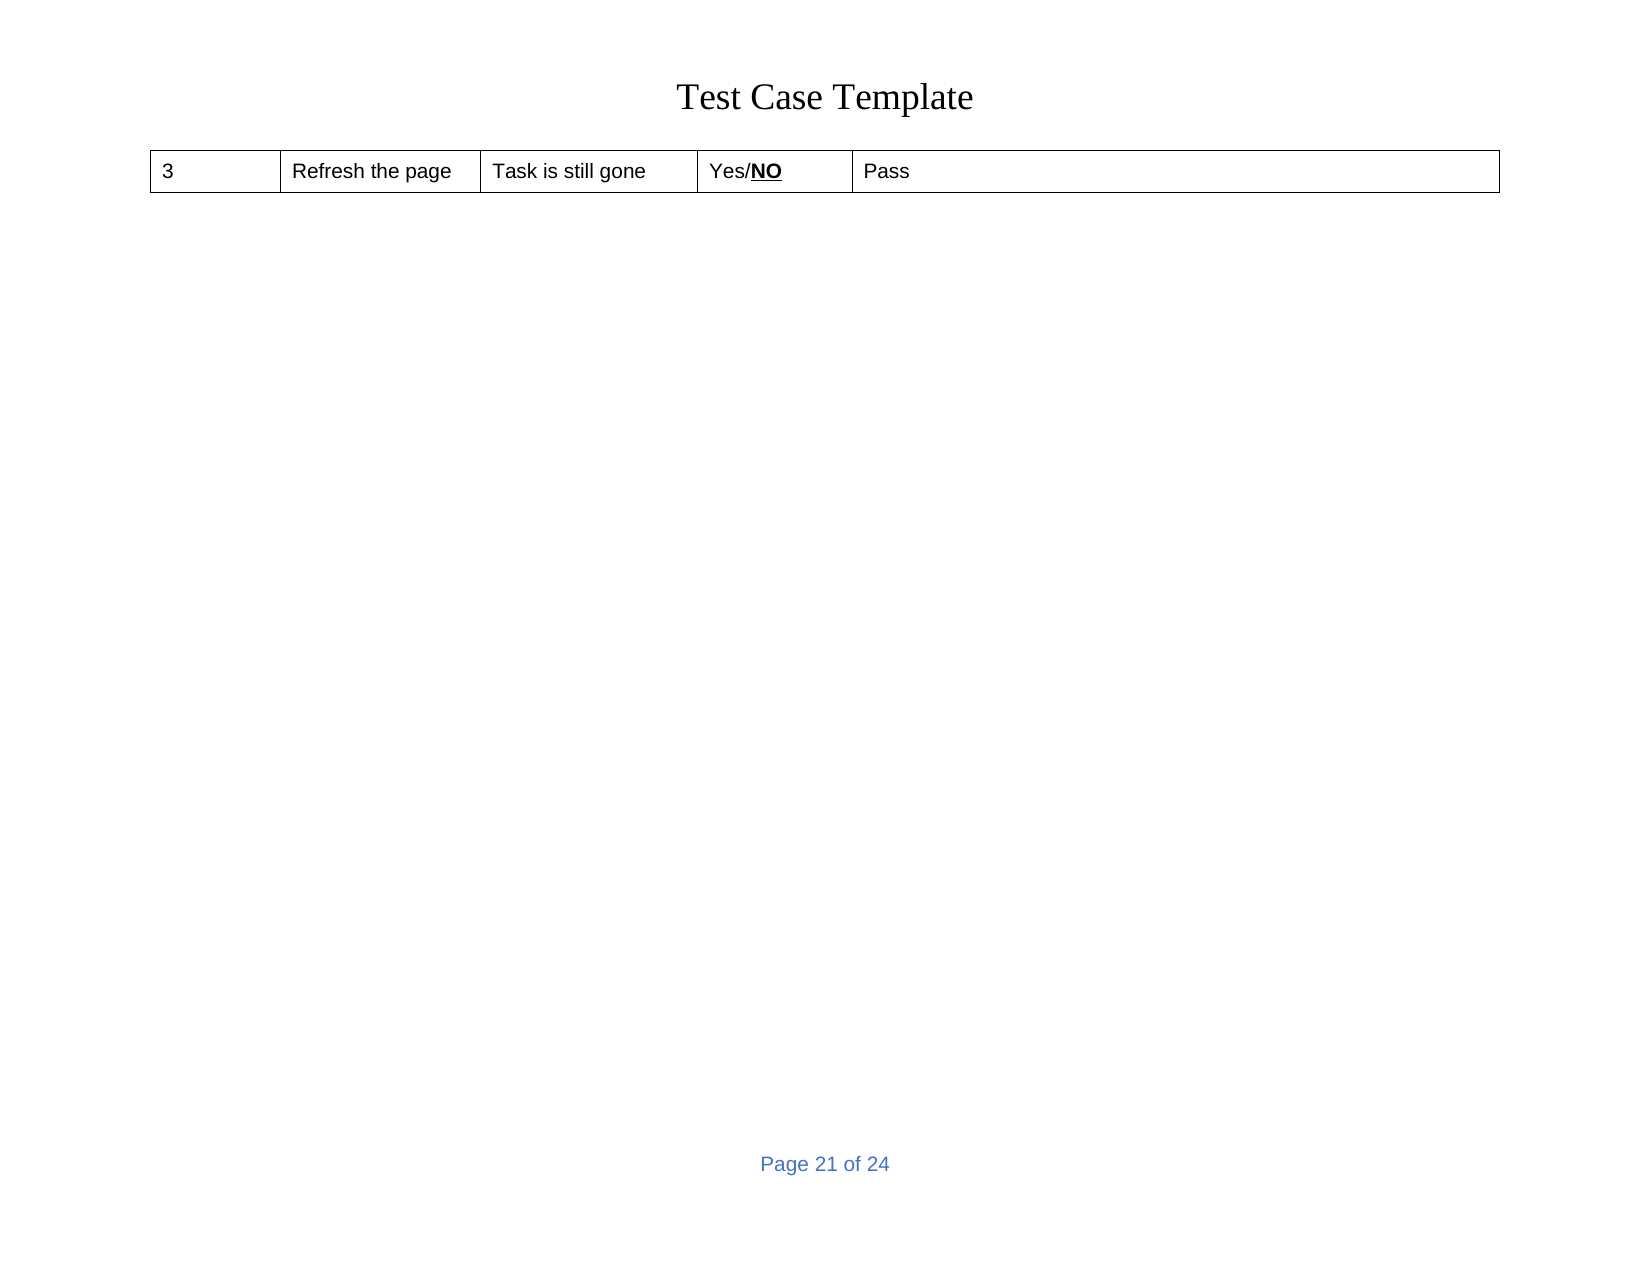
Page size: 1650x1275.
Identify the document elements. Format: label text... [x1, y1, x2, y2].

table_cell Pass [853, 151, 1499, 192]
table_cell Task is still gone [481, 151, 697, 192]
table_cell Yes/NO [698, 151, 852, 192]
table_cell 3 [151, 151, 280, 192]
table_cell Refresh the page [281, 151, 480, 192]
